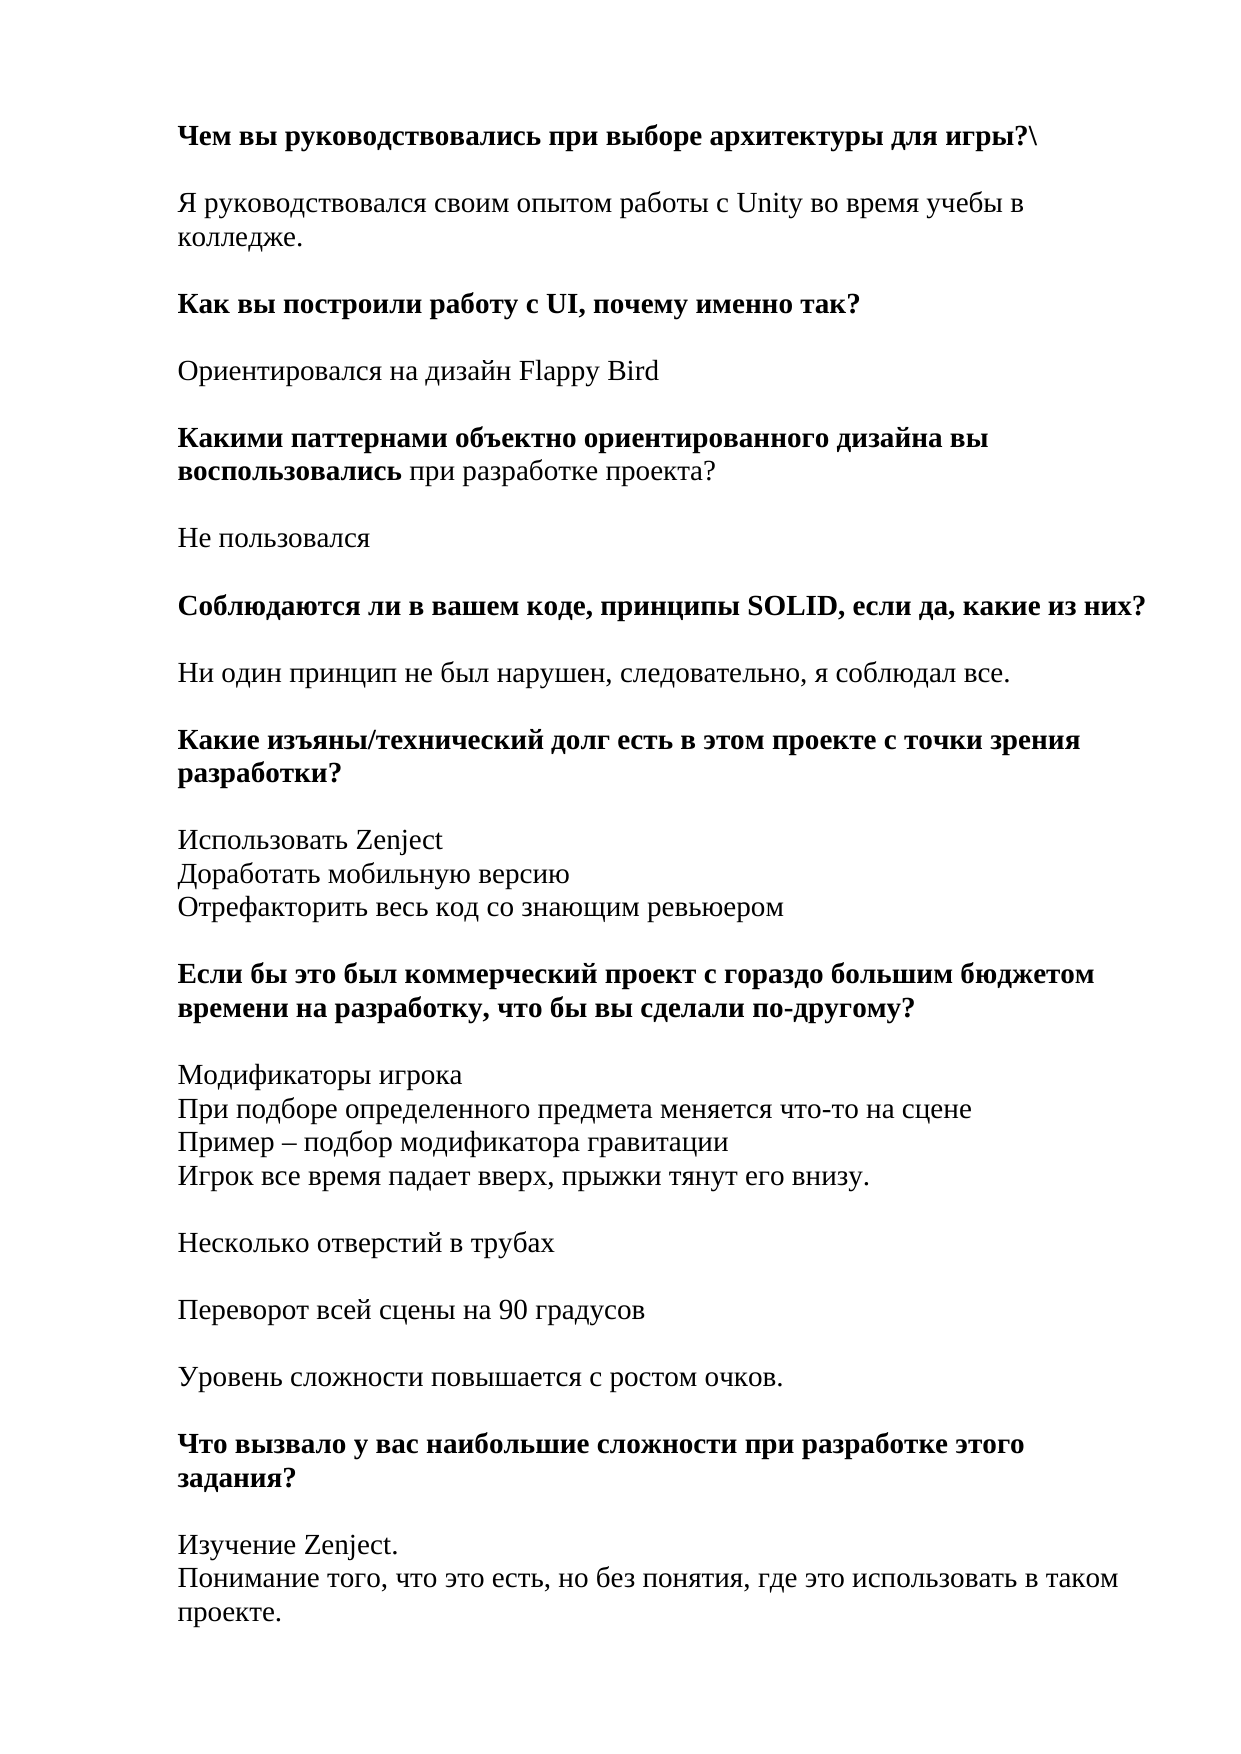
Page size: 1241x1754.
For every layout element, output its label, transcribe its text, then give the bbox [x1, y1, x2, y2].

text Модификаторы игрока [177, 1057, 1152, 1091]
text Не пользовался [177, 521, 1152, 554]
text Если бы это был коммерческий проект с гораздо большим бюджетом времени на разработку, что бы вы сделали по-другому? [177, 957, 1152, 1024]
text Уровень сложности повышается с ростом очков. [177, 1359, 1152, 1393]
text Какие изъяны/технический долг есть в этом проекте с точки зрения разработки? [177, 722, 1152, 789]
text Ни один принцип не был нарушен, следовательно, я соблюдал все. [177, 655, 1152, 688]
text Несколько отверстий в трубах [177, 1225, 1152, 1258]
text Соблюдаются ли в вашем коде, принципы SOLID, если да, какие из них? [177, 588, 1152, 621]
text Чем вы руководствовались при выборе архитектуры для игры?\ [177, 118, 1152, 152]
text Отрефакторить весь код со знающим ревьюером [177, 889, 1152, 923]
text Игрок все время падает вверх, прыжки тянут его внизу. [177, 1158, 1152, 1191]
text Что вызвало у вас наибольшие сложности при разработке этого задания? [177, 1426, 1152, 1493]
text Какими паттернами объектно ориентированного дизайна вы воспользовались при разработке проекта? [177, 420, 1152, 487]
text Пример – подбор модификатора гравитации [177, 1124, 1152, 1158]
text Переворот всей сцены на 90 градусов [177, 1292, 1152, 1326]
text Изучение Zenject. [177, 1527, 1152, 1560]
text Как вы построили работу с UI, почему именно так? [177, 286, 1152, 319]
text Ориентировался на дизайн Flappy Bird [177, 353, 1152, 386]
text Использовать Zenject [177, 822, 1152, 856]
text Понимание того, что это есть, но без понятия, где это использовать в таком проекте. [177, 1560, 1152, 1627]
text При подборе определенного предмета меняется что-то на сцене [177, 1091, 1152, 1124]
text Доработать мобильную версию [177, 856, 1152, 889]
text Я руководствовался своим опытом работы с Unity во время учебы в колледже. [177, 185, 1152, 252]
